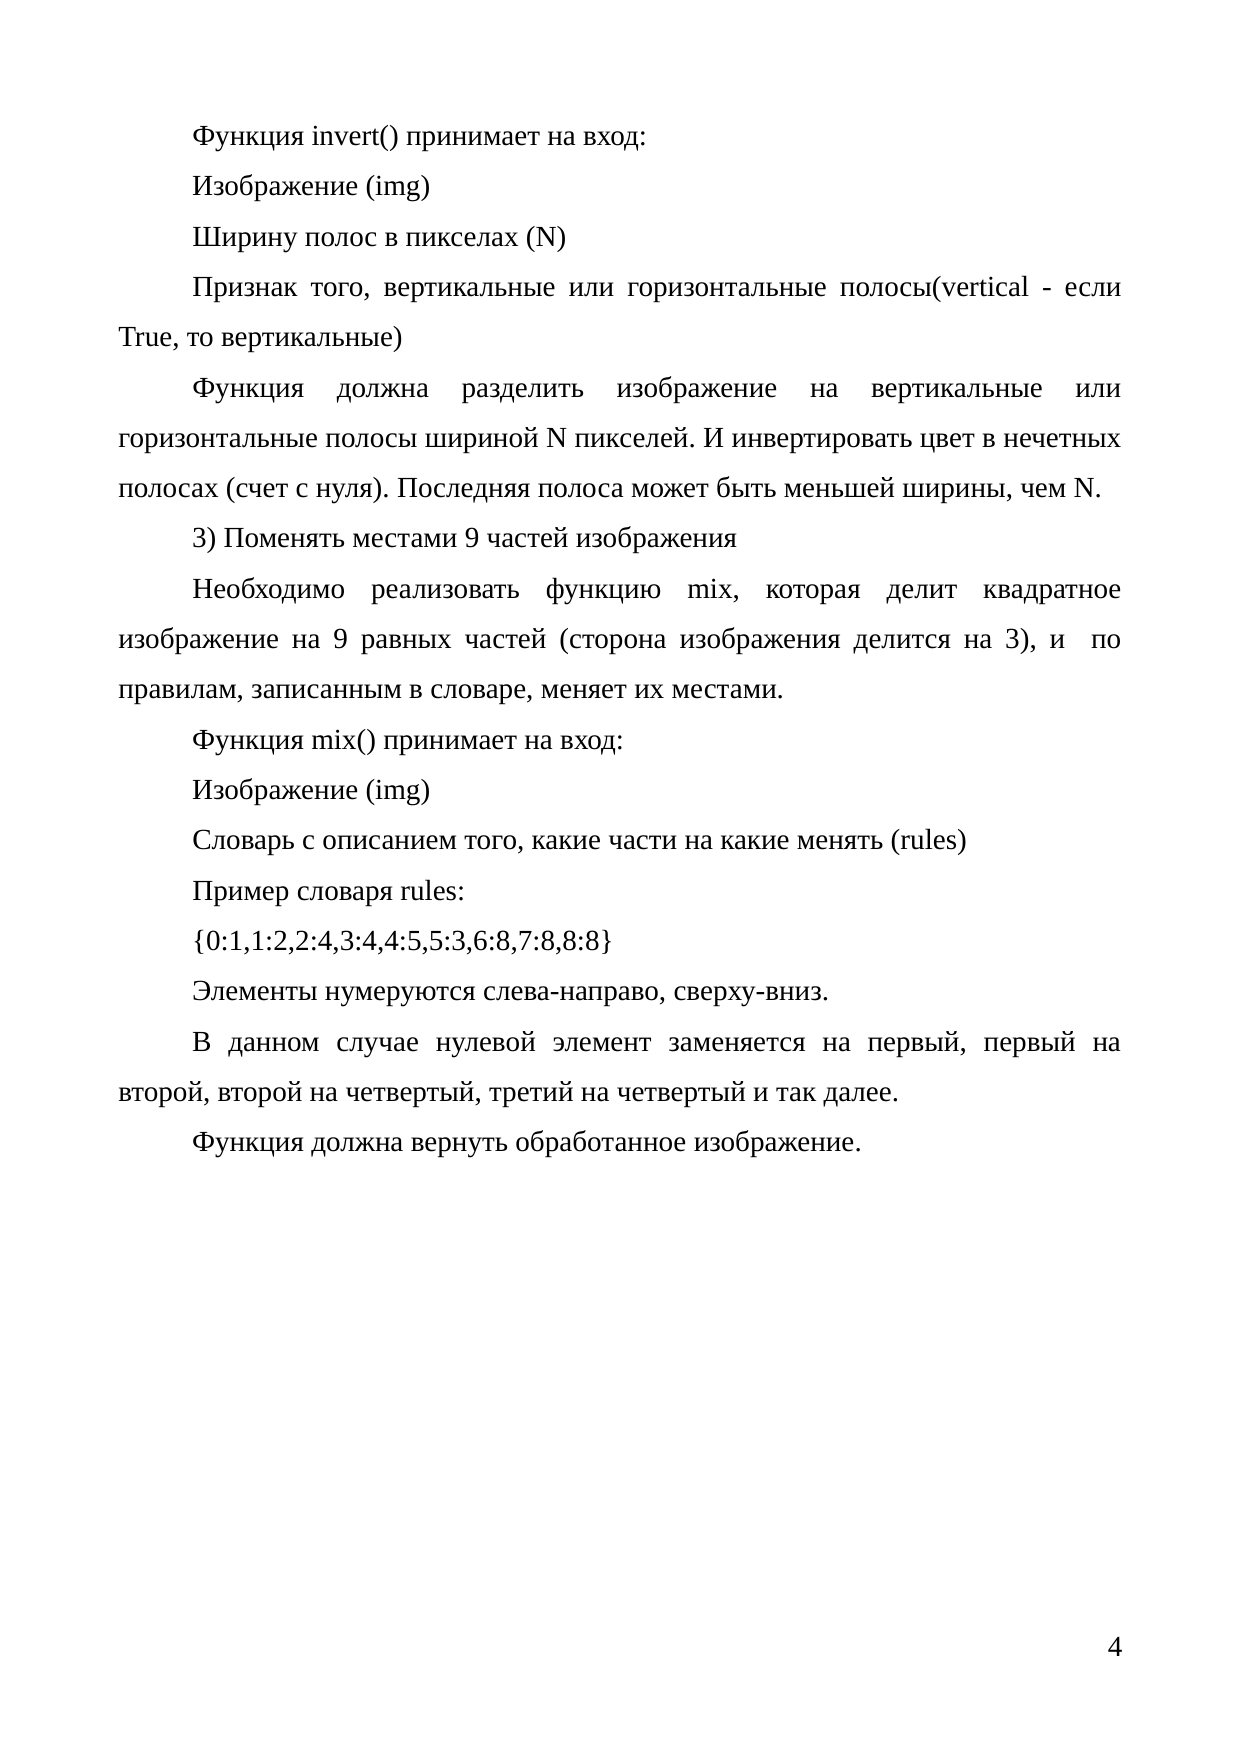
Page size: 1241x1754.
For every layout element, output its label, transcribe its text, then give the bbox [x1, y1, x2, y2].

text Функция invert() принимает на вход: [118, 118, 1122, 152]
text Ширину полос в пикселах (N) [118, 219, 1122, 252]
text Словарь с описанием того, какие части на какие менять (rules) [118, 822, 1122, 856]
text {0:1,1:2,2:4,3:4,4:5,5:3,6:8,7:8,8:8} [118, 923, 1122, 957]
text Функция должна разделить изображение на вертикальные или горизонтальные полосы шириной N пикселей. И инвертировать цвет в нечетных полосах (счет с нуля). Последняя полоса может быть меньшей ширины, чем N. [118, 370, 1122, 504]
text 3) Поменять местами 9 частей изображения [118, 521, 1122, 554]
text Необходимо реализовать функцию mix, которая делит квадратное изображение на 9 равных частей (сторона изображения делится на 3), и по правилам, записанным в словаре, меняет их местами. [118, 571, 1122, 705]
text В данном случае нулевой элемент заменяется на первый, первый на второй, второй на четвертый, третий на четвертый и так далее. [118, 1024, 1122, 1108]
text Пример словаря rules: [118, 873, 1122, 906]
text Функция должна вернуть обработанное изображение. [118, 1124, 1122, 1158]
text Изображение (img) [118, 772, 1122, 806]
text Признак того, вертикальные или горизонтальные полосы(vertical - если True, то вертикальные) [118, 269, 1122, 353]
text Функция mix() принимает на вход: [118, 722, 1122, 755]
text Изображение (img) [118, 168, 1122, 202]
text Элементы нумеруются слева-направо, сверху-вниз. [118, 973, 1122, 1007]
